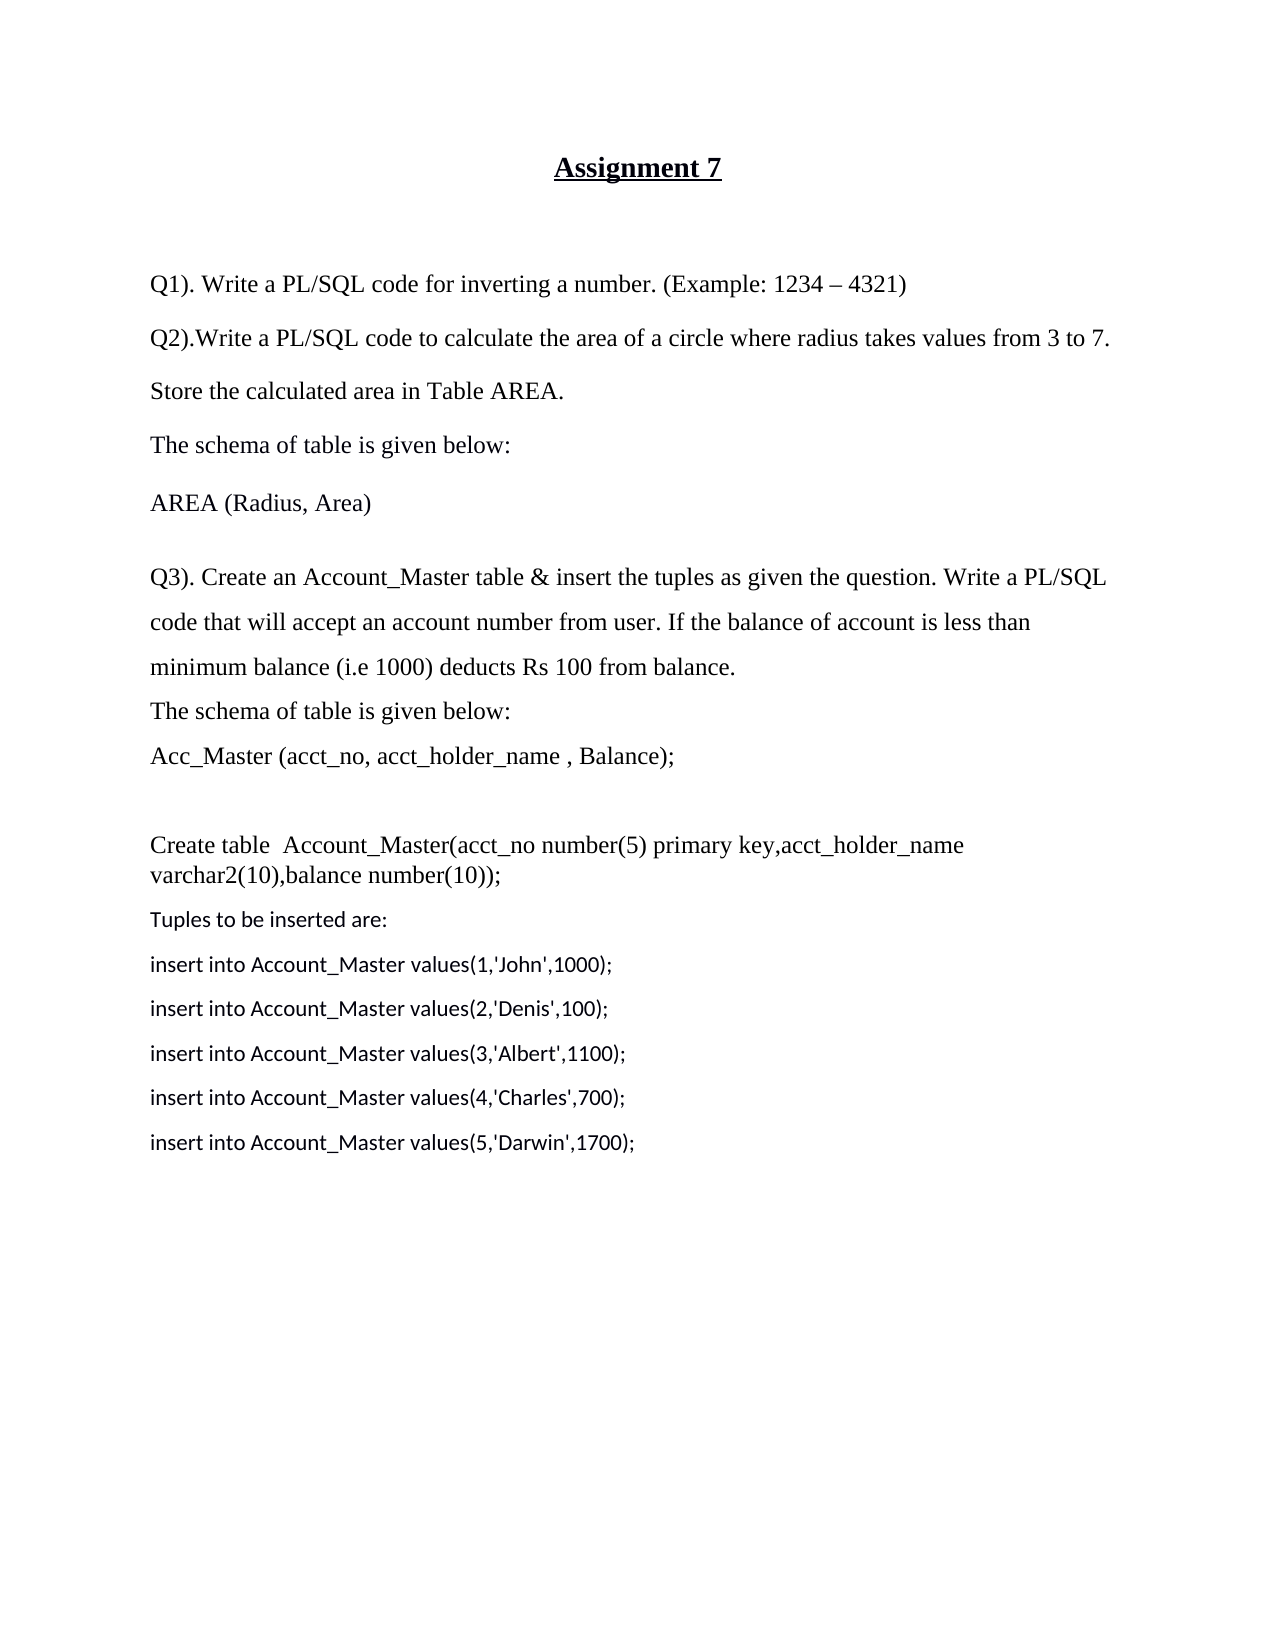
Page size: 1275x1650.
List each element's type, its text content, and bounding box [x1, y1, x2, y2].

text Store the calculated area in Table AREA. [150, 376, 1125, 405]
text Tuples to be inserted are: [150, 903, 1125, 933]
text insert into Account_Master values(4,'Charles',700); [150, 1082, 1125, 1112]
text AREA (Radius, Area) [150, 488, 1125, 517]
text Create table Account_Master(acct_no number(5) primary key,acct_holder_name varchar2(10),balance number(10)); [150, 829, 1125, 889]
text insert into Account_Master values(1,'John',1000); [150, 948, 1125, 978]
text Assignment 7 [150, 150, 1125, 183]
text Q3). Create an Account_Master table & insert the tuples as given the question. Write a PL/SQL [150, 561, 1125, 591]
text insert into Account_Master values(5,'Darwin',1700); [150, 1126, 1125, 1156]
text code that will accept an account number from user. If the balance of account is less than [150, 606, 1125, 636]
text minimum balance (i.e 1000) deducts Rs 100 from balance. [150, 650, 1125, 680]
text insert into Account_Master values(3,'Albert',1100); [150, 1037, 1125, 1067]
text Q2).Write a PL/SQL code to calculate the area of a circle where radius takes values from 3 to 7. [150, 323, 1125, 351]
text The schema of table is given below: [150, 695, 1125, 725]
text The schema of table is given below: [150, 430, 1125, 459]
text Q1). Write a PL/SQL code for inverting a number. (Example: 1234 – 4321) [150, 269, 1125, 297]
text Acc_Master (acct_no, acct_holder_name , Balance); [150, 739, 1125, 769]
text insert into Account_Master values(2,'Denis',100); [150, 992, 1125, 1022]
